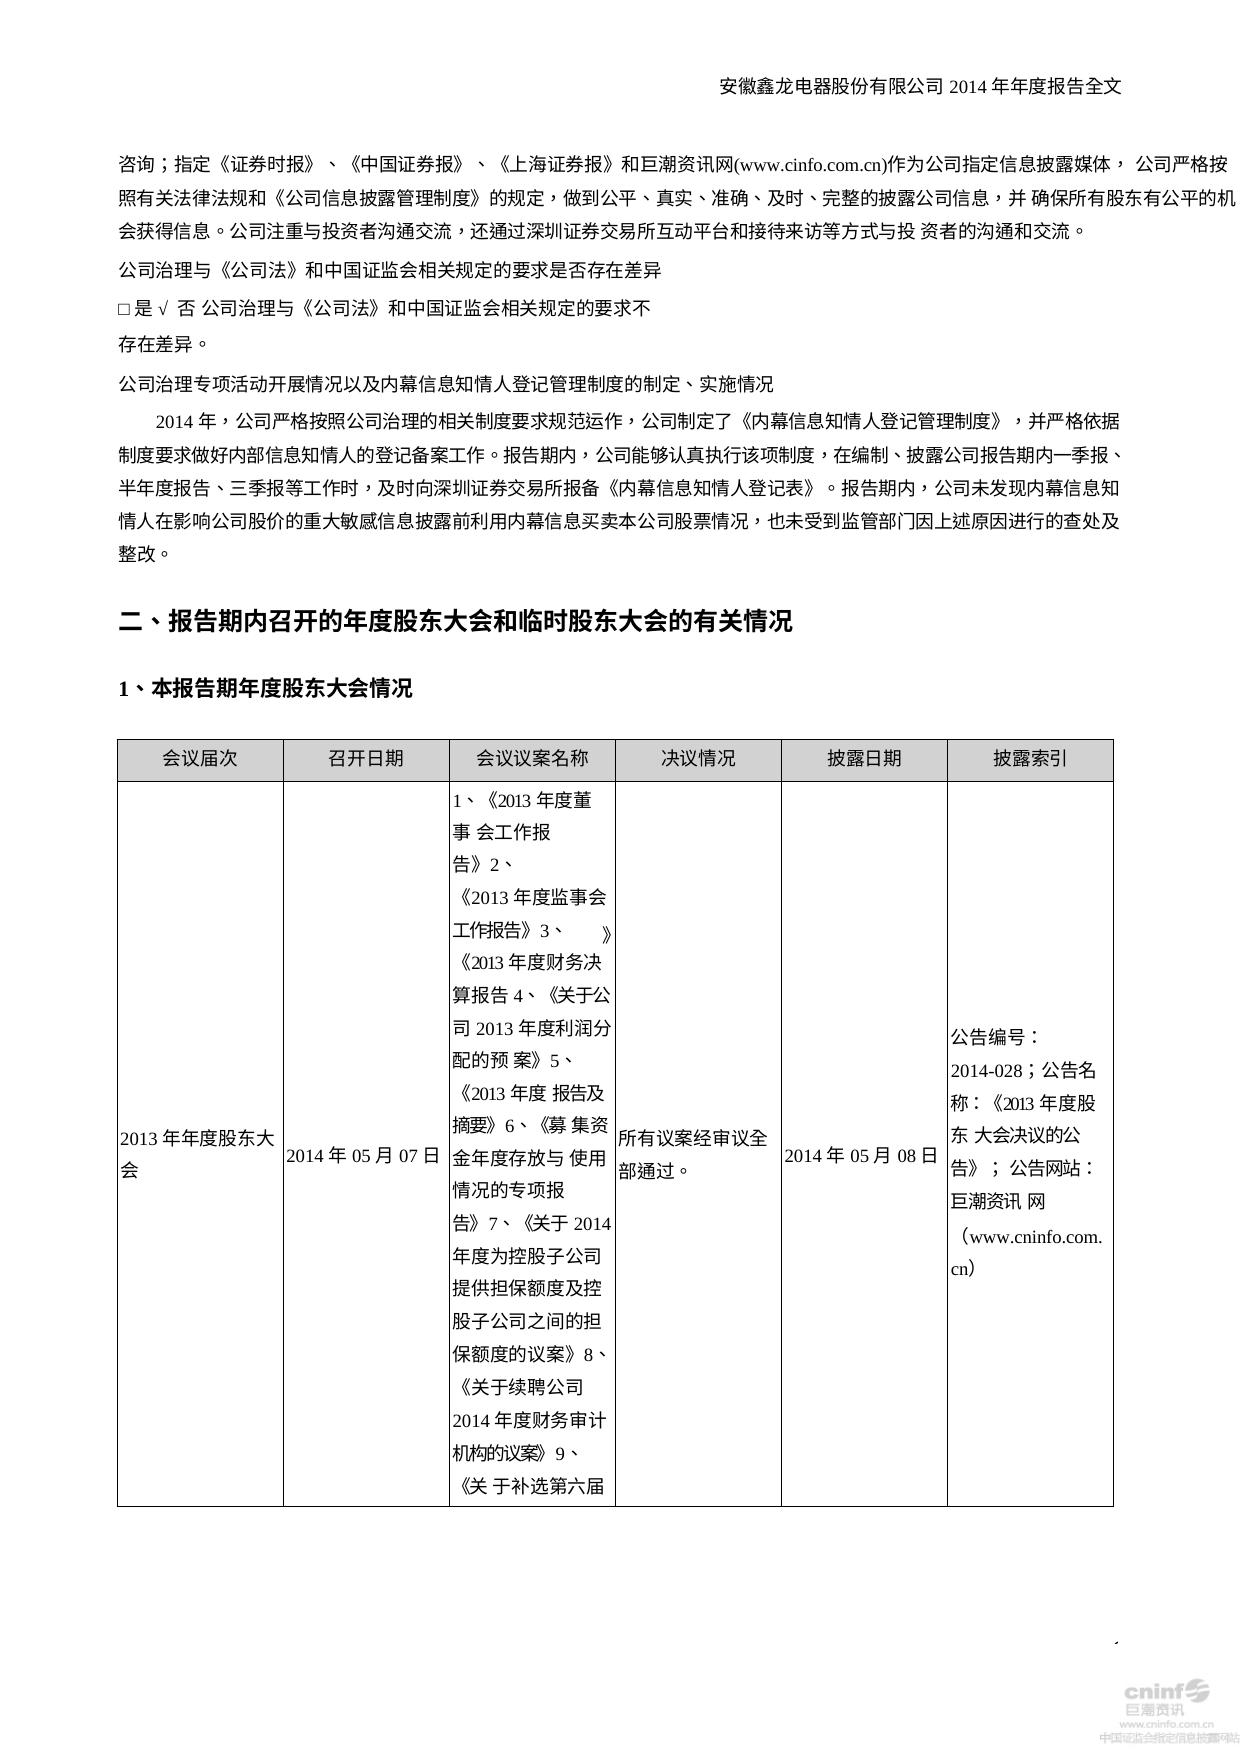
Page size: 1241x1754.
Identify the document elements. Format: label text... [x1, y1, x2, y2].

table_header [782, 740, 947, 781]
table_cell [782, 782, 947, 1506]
subtitle 二、报告期内召开的年度股东大会和临时股东大会的有关情况 [118, 604, 1240, 638]
text □ 是 √ 否 公司治理与《公司法》和中国证监会相关规定的要求不存在差异。 [118, 295, 664, 357]
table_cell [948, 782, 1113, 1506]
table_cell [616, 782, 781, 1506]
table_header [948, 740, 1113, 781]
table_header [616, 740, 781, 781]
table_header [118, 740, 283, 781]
text 公司治理与《公司法》和中国证监会相关规定的要求是否存在差异 [118, 258, 1240, 283]
text 咨询；指定《证券时报》、《中国证券报》、《上海证券报》和巨潮资讯网(www.cinfo.com.cn)作为公司指定信息披露媒体， 公司严格按照有关法律法规和《公司信息披露管理制度》的规定，做到公平、真实、准确、及时、完整的披露公司信息，并 确保所有股东有公平的机会获得信息。公司注重与投资者沟通交流，还通过深圳证券交易所互动平台和接待来访等方式与投 资者的沟通和交流。 [118, 152, 1240, 243]
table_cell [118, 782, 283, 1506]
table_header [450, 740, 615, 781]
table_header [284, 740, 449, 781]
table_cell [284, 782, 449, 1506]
text 2014 年，公司严格按照公司治理的相关制度要求规范运作，公司制定了《内幕信息知情人登记管理制度》，并严格依据 制度要求做好内部信息知情人的登记备案工作。报告期内，公司能够认真执行该项制度，在编制、披露公司报告期内一季报、 半年度报告、三季报等工作时，及时向深圳证券交易所报备《内幕信息知情人登记表》。报告期内，公司未发现内幕信息知 情人在影响公司股价的重大敏感信息披露前利用内幕信息买卖本公司股票情况，也未受到监管部门因上述原因进行的查处及 整改。 [118, 409, 1133, 567]
subtitle 1、本报告期年度股东大会情况 [118, 673, 1240, 703]
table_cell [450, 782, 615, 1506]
picture [1099, 1673, 1241, 1754]
text 公司治理专项活动开展情况以及内幕信息知情人登记管理制度的制定、实施情况 [118, 371, 1240, 397]
